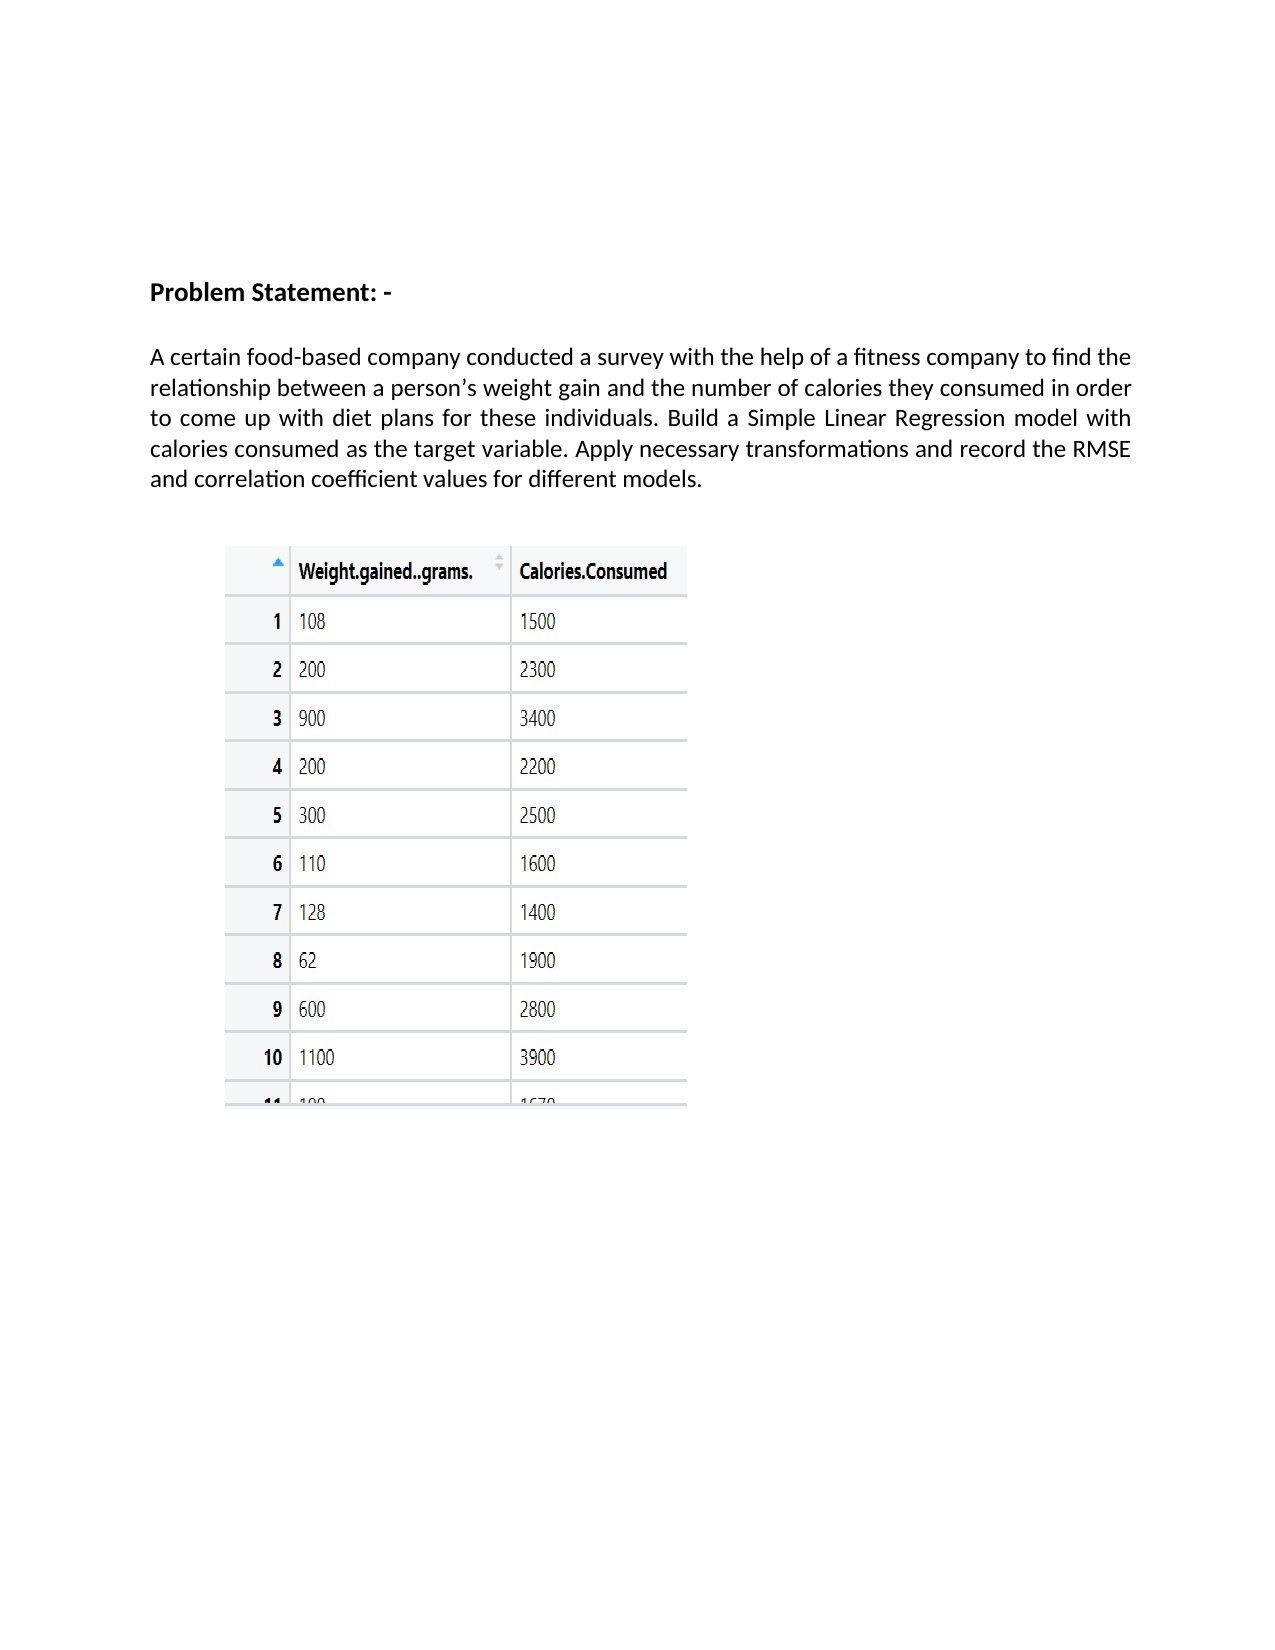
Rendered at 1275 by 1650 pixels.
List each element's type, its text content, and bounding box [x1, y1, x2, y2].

picture [225, 546, 687, 1109]
text A certain food-based company conducted a survey with the help of a fitness company to find the relationship between a person’s weight gain and the number of calories they consumed in order to come up with diet plans for these individuals. Build a Simple Linear Regression model with calories consumed as the target variable. Apply necessary transformations and record the RMSE and correlation coefficient values for different models. [150, 341, 1133, 494]
text Problem Statement: - [150, 275, 1133, 308]
